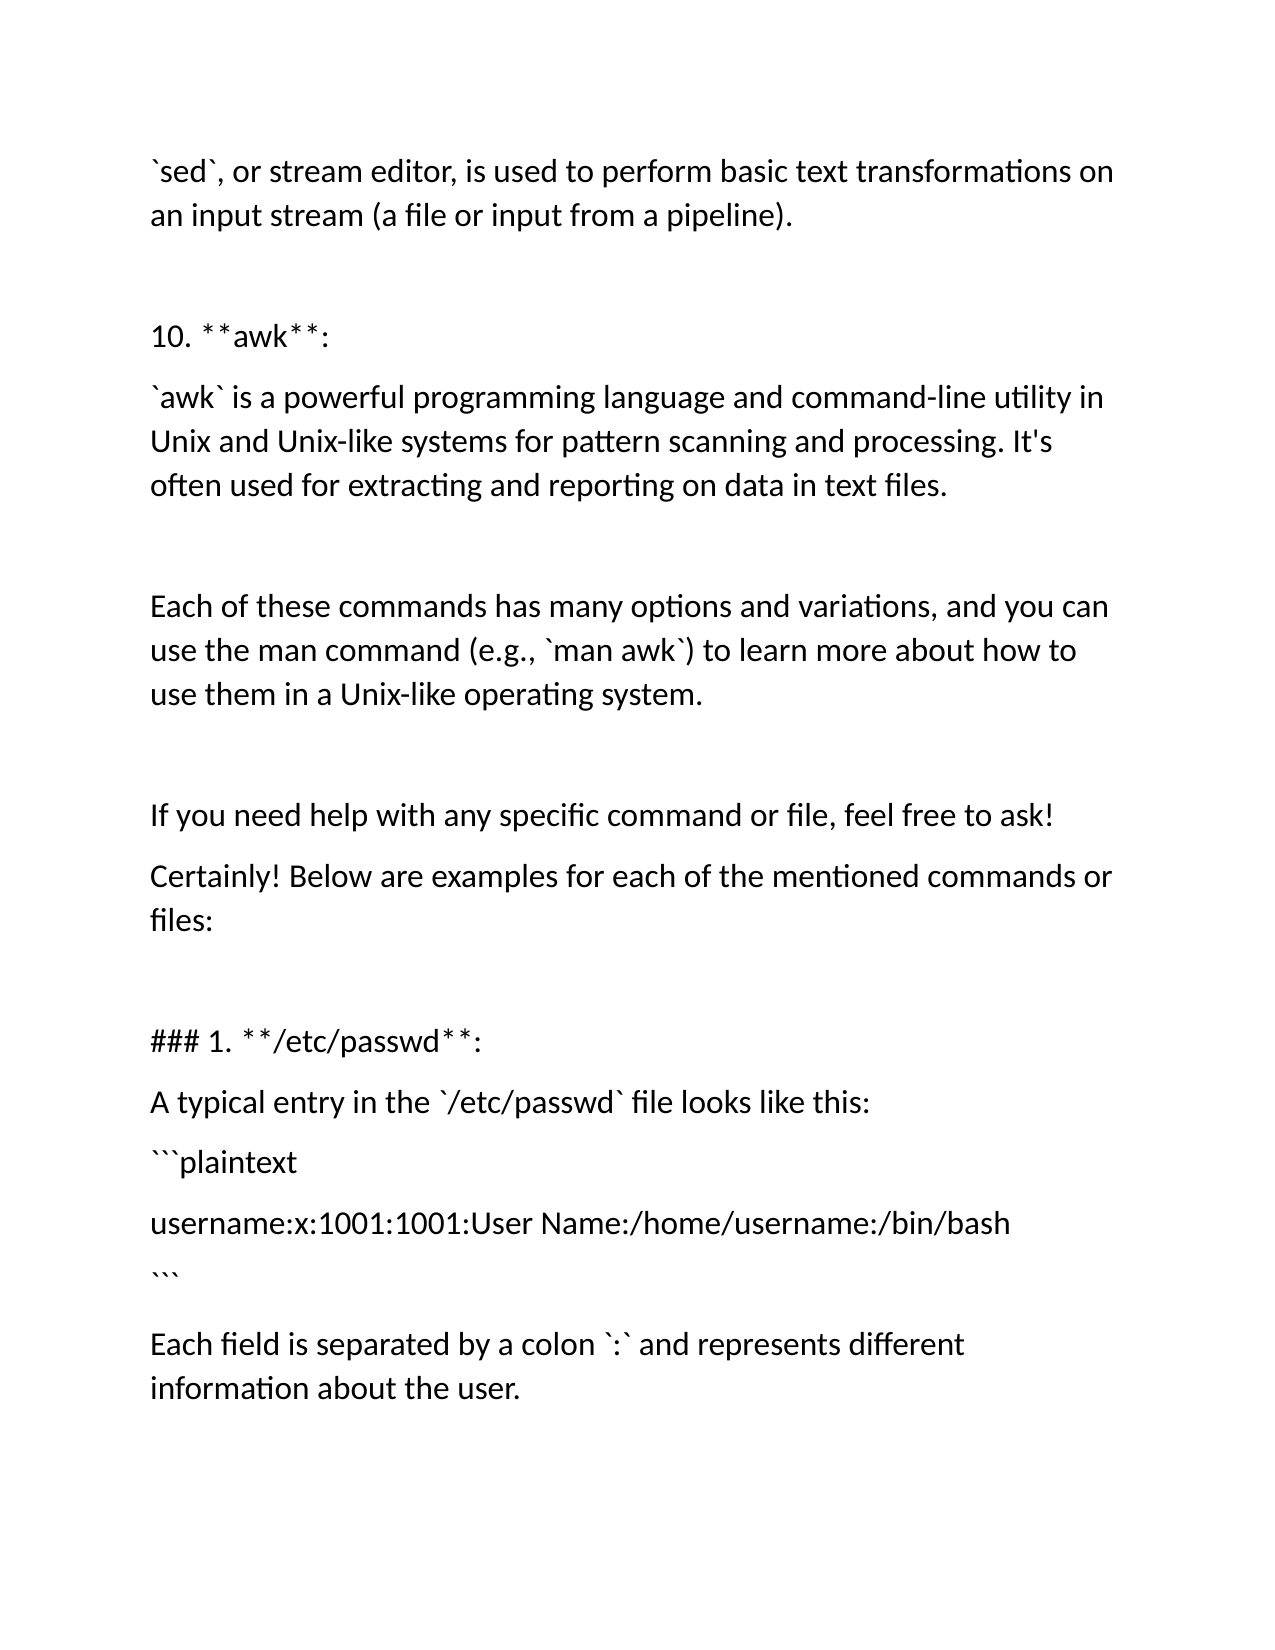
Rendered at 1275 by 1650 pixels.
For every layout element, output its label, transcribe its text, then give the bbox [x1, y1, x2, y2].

text Each field is separated by a colon `:` and represents different information about the user. [150, 1323, 1125, 1408]
text username:x:1001:1001:User Name:/home/username:/bin/bash [150, 1202, 1125, 1243]
text ### 1. **/etc/passwd**: [150, 1020, 1125, 1061]
text ``` [150, 1262, 1125, 1303]
text `awk` is a powerful programming language and command-line utility in Unix and Unix-like systems for pattern scanning and processing. It's often used for extracting and reporting on data in text files. [150, 376, 1125, 504]
text ```plaintext [150, 1141, 1125, 1182]
text Certainly! Below are examples for each of the mentioned commands or files: [150, 855, 1125, 939]
text `sed`, or stream editor, is used to perform basic text transformations on an input stream (a file or input from a pipeline). [150, 150, 1125, 235]
text Each of these commands has many options and variations, and you can use the man command (e.g., `man awk`) to learn more about how to use them in a Unix-like operating system. [150, 585, 1125, 714]
text 10. **awk**: [150, 315, 1125, 356]
text A typical entry in the `/etc/passwd` file looks like this: [150, 1081, 1125, 1121]
text If you need help with any specific command or file, feel free to ask! [150, 794, 1125, 835]
